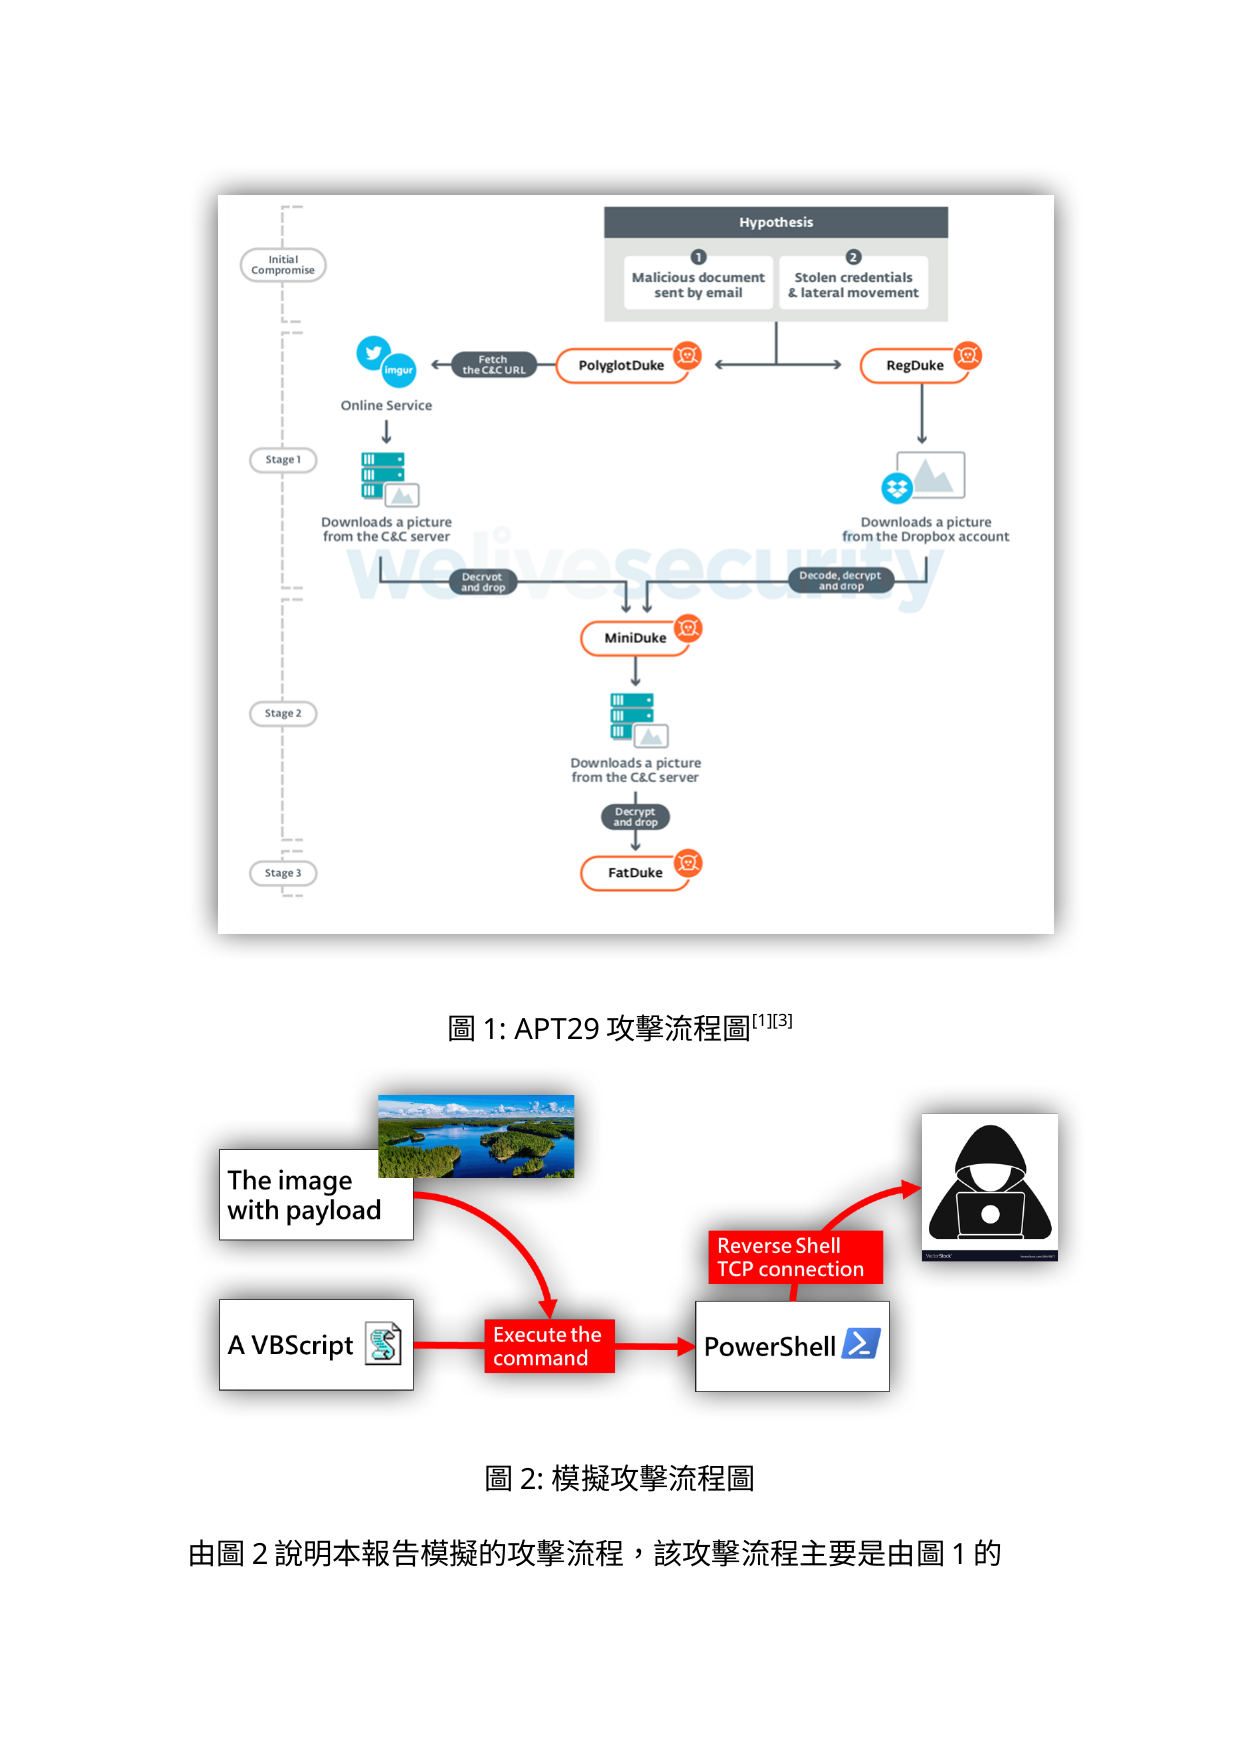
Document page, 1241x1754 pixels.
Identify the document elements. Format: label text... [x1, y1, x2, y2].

text 圖1: APT29攻擊流程圖[1][3] [187, 989, 1053, 1064]
picture [218, 195, 1054, 934]
text 圖2: 模擬攻擊流程圖 [187, 1439, 1053, 1514]
picture [212, 1095, 1058, 1392]
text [187, 1514, 1053, 1589]
picture [398, 1095, 423, 1099]
